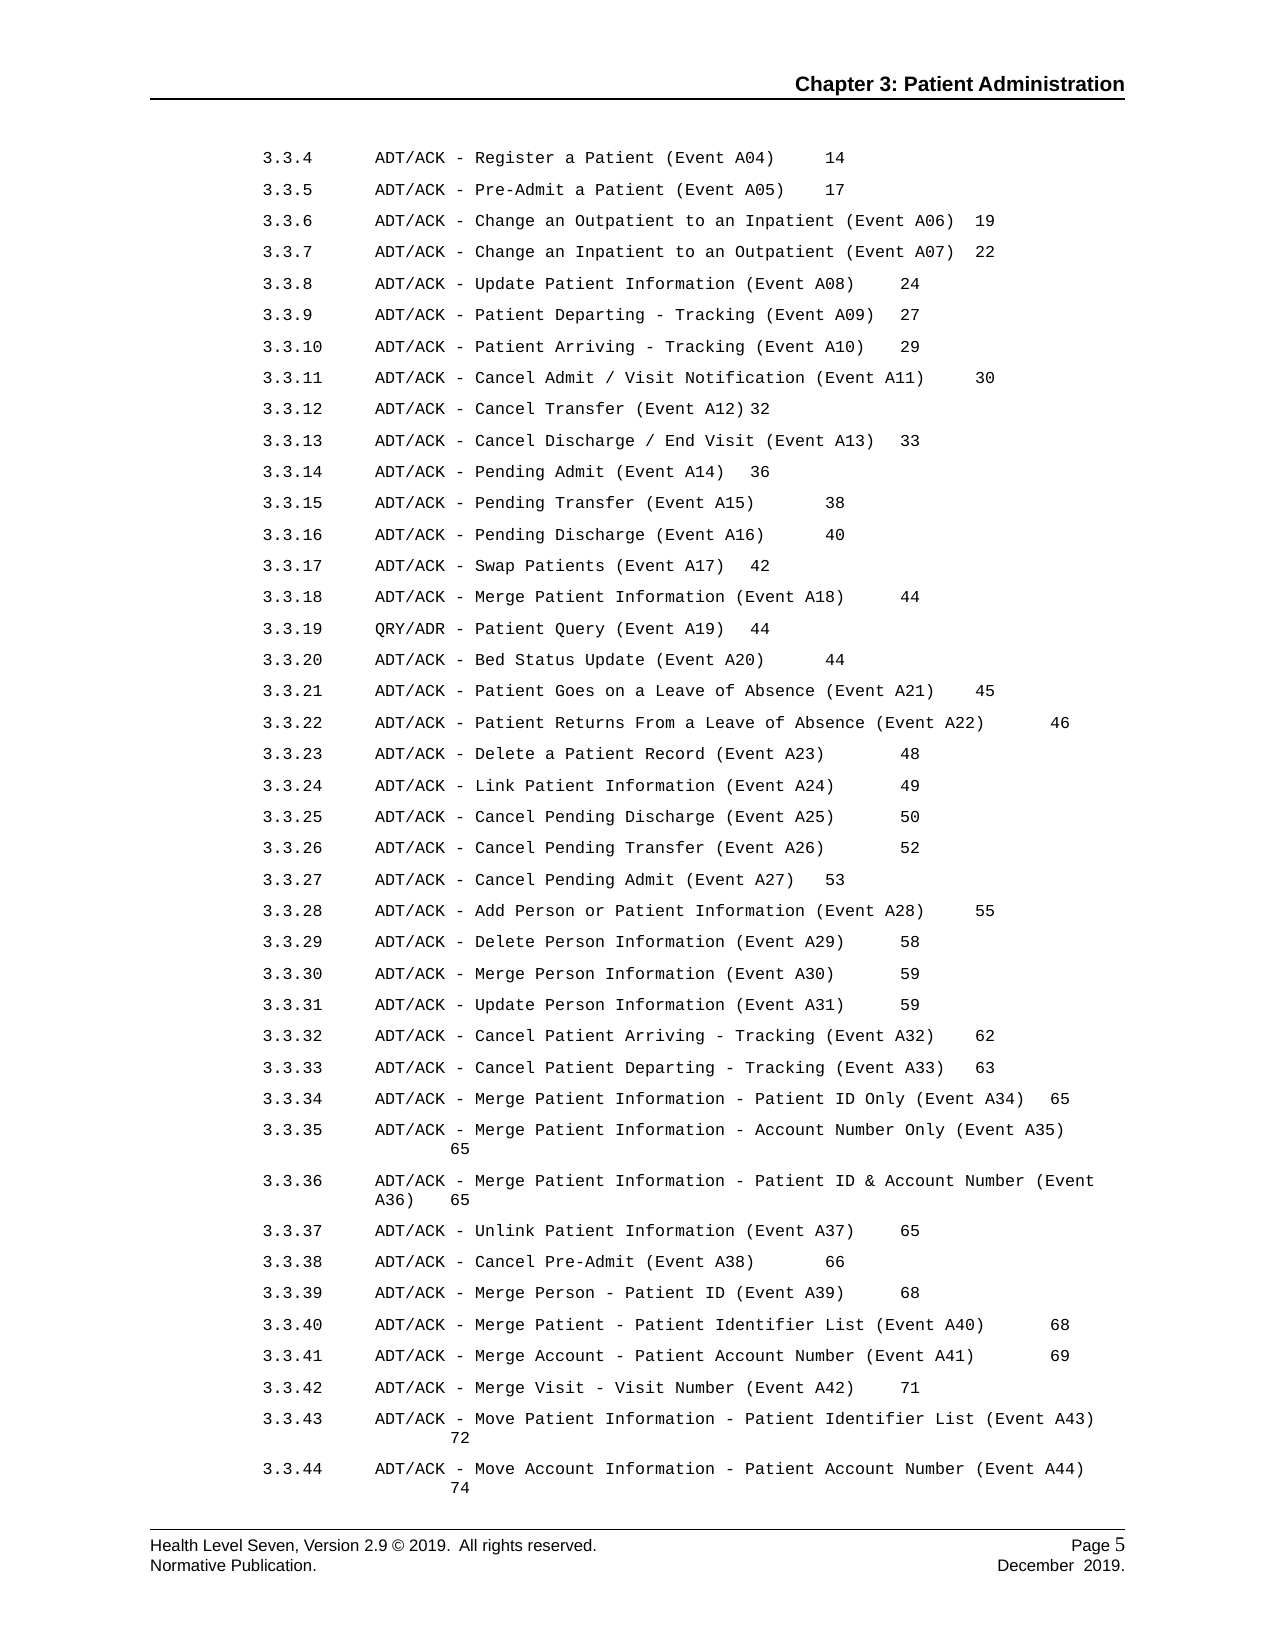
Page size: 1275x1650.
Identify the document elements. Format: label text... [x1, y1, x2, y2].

text 3.3.22 ADT/ACK - Patient Returns From a Leave of Absence (Event A22) 46 [262, 714, 1125, 733]
text 3.3.10 ADT/ACK - Patient Arriving - Tracking (Event A10) 29 [262, 338, 1125, 357]
text 3.3.20 ADT/ACK - Bed Status Update (Event A20) 44 [262, 652, 1125, 671]
text 3.3.34 ADT/ACK - Merge Patient Information - Patient ID Only (Event A34) 65 [262, 1091, 1125, 1109]
text 3.3.25 ADT/ACK - Cancel Pending Discharge (Event A25) 50 [262, 808, 1125, 827]
text 3.3.29 ADT/ACK - Delete Person Information (Event A29) 58 [262, 934, 1125, 953]
text 3.3.39 ADT/ACK - Merge Person - Patient ID (Event A39) 68 [262, 1285, 1125, 1304]
text 3.3.12 ADT/ACK - Cancel Transfer (Event A12) 32 [262, 401, 1125, 420]
text 3.3.5 ADT/ACK - Pre-Admit a Patient (Event A05) 17 [262, 181, 1125, 200]
text 3.3.44 ADT/ACK - Move Account Information - Patient Account Number (Event A44) 74 [262, 1461, 1125, 1498]
text 3.3.37 ADT/ACK - Unlink Patient Information (Event A37) 65 [262, 1222, 1125, 1241]
text 3.3.21 ADT/ACK - Patient Goes on a Leave of Absence (Event A21) 45 [262, 683, 1125, 702]
text 3.3.6 ADT/ACK - Change an Outpatient to an Inpatient (Event A06) 19 [262, 213, 1125, 232]
text 3.3.15 ADT/ACK - Pending Transfer (Event A15) 38 [262, 495, 1125, 514]
text 3.3.30 ADT/ACK - Merge Person Information (Event A30) 59 [262, 965, 1125, 984]
text 3.3.4 ADT/ACK - Register a Patient (Event A04) 14 [262, 150, 1125, 169]
text 3.3.9 ADT/ACK - Patient Departing - Tracking (Event A09) 27 [262, 307, 1125, 326]
text 3.3.27 ADT/ACK - Cancel Pending Admit (Event A27) 53 [262, 871, 1125, 890]
text 3.3.41 ADT/ACK - Merge Account - Patient Account Number (Event A41) 69 [262, 1348, 1125, 1367]
text 3.3.24 ADT/ACK - Link Patient Information (Event A24) 49 [262, 777, 1125, 796]
text 3.3.16 ADT/ACK - Pending Discharge (Event A16) 40 [262, 526, 1125, 545]
text 3.3.13 ADT/ACK - Cancel Discharge / End Visit (Event A13) 33 [262, 432, 1125, 451]
text 3.3.33 ADT/ACK - Cancel Patient Departing - Tracking (Event A33) 63 [262, 1059, 1125, 1078]
text 3.3.43 ADT/ACK - Move Patient Information - Patient Identifier List (Event A43) 72 [262, 1411, 1125, 1448]
text 3.3.38 ADT/ACK - Cancel Pre-Admit (Event A38) 66 [262, 1254, 1125, 1273]
text 3.3.31 ADT/ACK - Update Person Information (Event A31) 59 [262, 997, 1125, 1015]
text 3.3.35 ADT/ACK - Merge Patient Information - Account Number Only (Event A35) 65 [262, 1122, 1125, 1160]
text 3.3.32 ADT/ACK - Cancel Patient Arriving - Tracking (Event A32) 62 [262, 1028, 1125, 1047]
text 3.3.23 ADT/ACK - Delete a Patient Record (Event A23) 48 [262, 746, 1125, 764]
text 3.3.14 ADT/ACK - Pending Admit (Event A14) 36 [262, 463, 1125, 482]
text 3.3.28 ADT/ACK - Add Person or Patient Information (Event A28) 55 [262, 902, 1125, 921]
text 3.3.40 ADT/ACK - Merge Patient - Patient Identifier List (Event A40) 68 [262, 1316, 1125, 1335]
text 3.3.8 ADT/ACK - Update Patient Information (Event A08) 24 [262, 275, 1125, 294]
text 3.3.36 ADT/ACK - Merge Patient Information - Patient ID & Account Number (Event A36) 65 [262, 1172, 1125, 1210]
text 3.3.11 ADT/ACK - Cancel Admit / Visit Notification (Event A11) 30 [262, 369, 1125, 388]
text 3.3.17 ADT/ACK - Swap Patients (Event A17) 42 [262, 558, 1125, 576]
text 3.3.42 ADT/ACK - Merge Visit - Visit Number (Event A42) 71 [262, 1379, 1125, 1398]
text 3.3.19 QRY/ADR - Patient Query (Event A19) 44 [262, 620, 1125, 639]
text 3.3.26 ADT/ACK - Cancel Pending Transfer (Event A26) 52 [262, 840, 1125, 859]
text 3.3.7 ADT/ACK - Change an Inpatient to an Outpatient (Event A07) 22 [262, 244, 1125, 263]
text 3.3.18 ADT/ACK - Merge Patient Information (Event A18) 44 [262, 589, 1125, 608]
